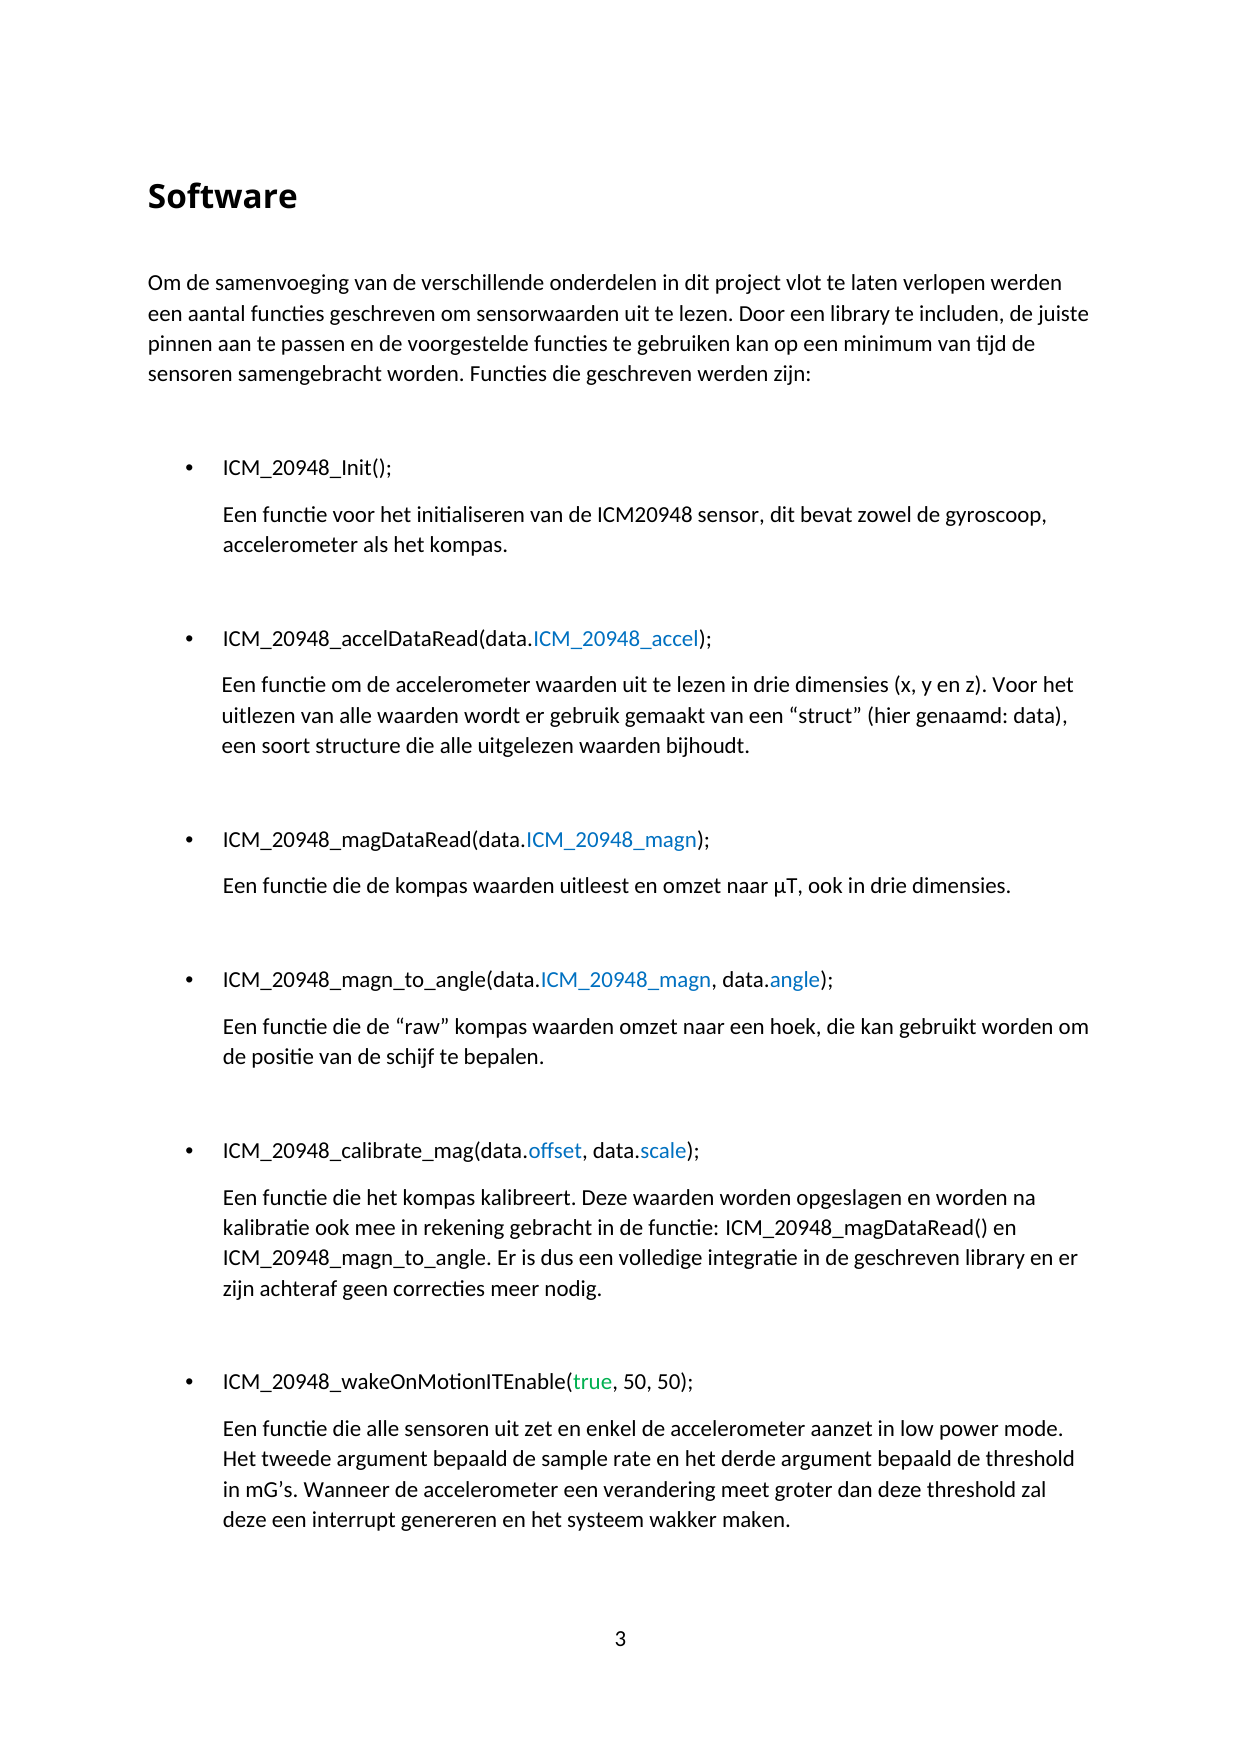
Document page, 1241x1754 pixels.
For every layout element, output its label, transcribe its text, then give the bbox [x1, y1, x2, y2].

text Een functie om de accelerometer waarden uit te lezen in drie dimensies (x, y en z). Voor het uitlezen van alle waarden wordt er gebruik gemaakt van een “struct” (hier genaamd: data), een soort structure die alle uitgelezen waarden bijhoudt. [221, 671, 1093, 759]
text Een functie die het kompas kalibreert. Deze waarden worden opgeslagen en worden na kalibratie ook mee in rekening gebracht in de functie: ICM_20948_magDataRead() en ICM_20948_magn_to_angle. Er is dus een volledige integratie in de geschreven library en er zijn achteraf geen correcties meer nodig. [223, 1183, 1093, 1302]
list ICM_20948_calibrate_mag(data.offset, data.scale); [185, 1136, 1093, 1164]
list ICM_20948_accelDataRead(data.ICM_20948_accel); [185, 624, 1093, 652]
text Om de samenvoeging van de verschillende onderdelen in dit project vlot te laten verlopen werden een aantal functies geschreven om sensorwaarden uit te lezen. Door een library te includen, de juiste pinnen aan te passen en de voorgestelde functies te gebruiken kan op een minimum van tijd de sensoren samengebracht worden. Functies die geschreven werden zijn: [148, 268, 1093, 387]
list ICM_20948_Init(); [185, 453, 1093, 481]
text Een functie die alle sensoren uit zet en enkel de accelerometer aanzet in low power mode. Het tweede argument bepaald de sample rate en het derde argument bepaald de threshold in mG’s. Wanneer de accelerometer een verandering meet groter dan deze threshold zal deze een interrupt genereren en het systeem wakker maken. [223, 1414, 1093, 1533]
list ICM_20948_magDataRead(data.ICM_20948_magn); [185, 825, 1093, 853]
list ICM_20948_magn_to_angle(data.ICM_20948_magn, data.angle); [185, 965, 1093, 993]
text Een functie die de kompas waarden uitleest en omzet naar µT, ook in drie dimensies. [223, 872, 1093, 899]
text Een functie voor het initialiseren van de ICM20948 sensor, dit bevat zowel de gyroscoop, accelerometer als het kompas. [223, 500, 1093, 558]
subtitle Software [148, 173, 1093, 218]
list Een functie die de “raw” kompas waarden omzet naar een hoek, die kan gebruikt worden om de positie van de schijf te bepalen. [223, 1012, 1093, 1070]
list ICM_20948_wakeOnMotionITEnable(true, 50, 50); [185, 1367, 1093, 1395]
